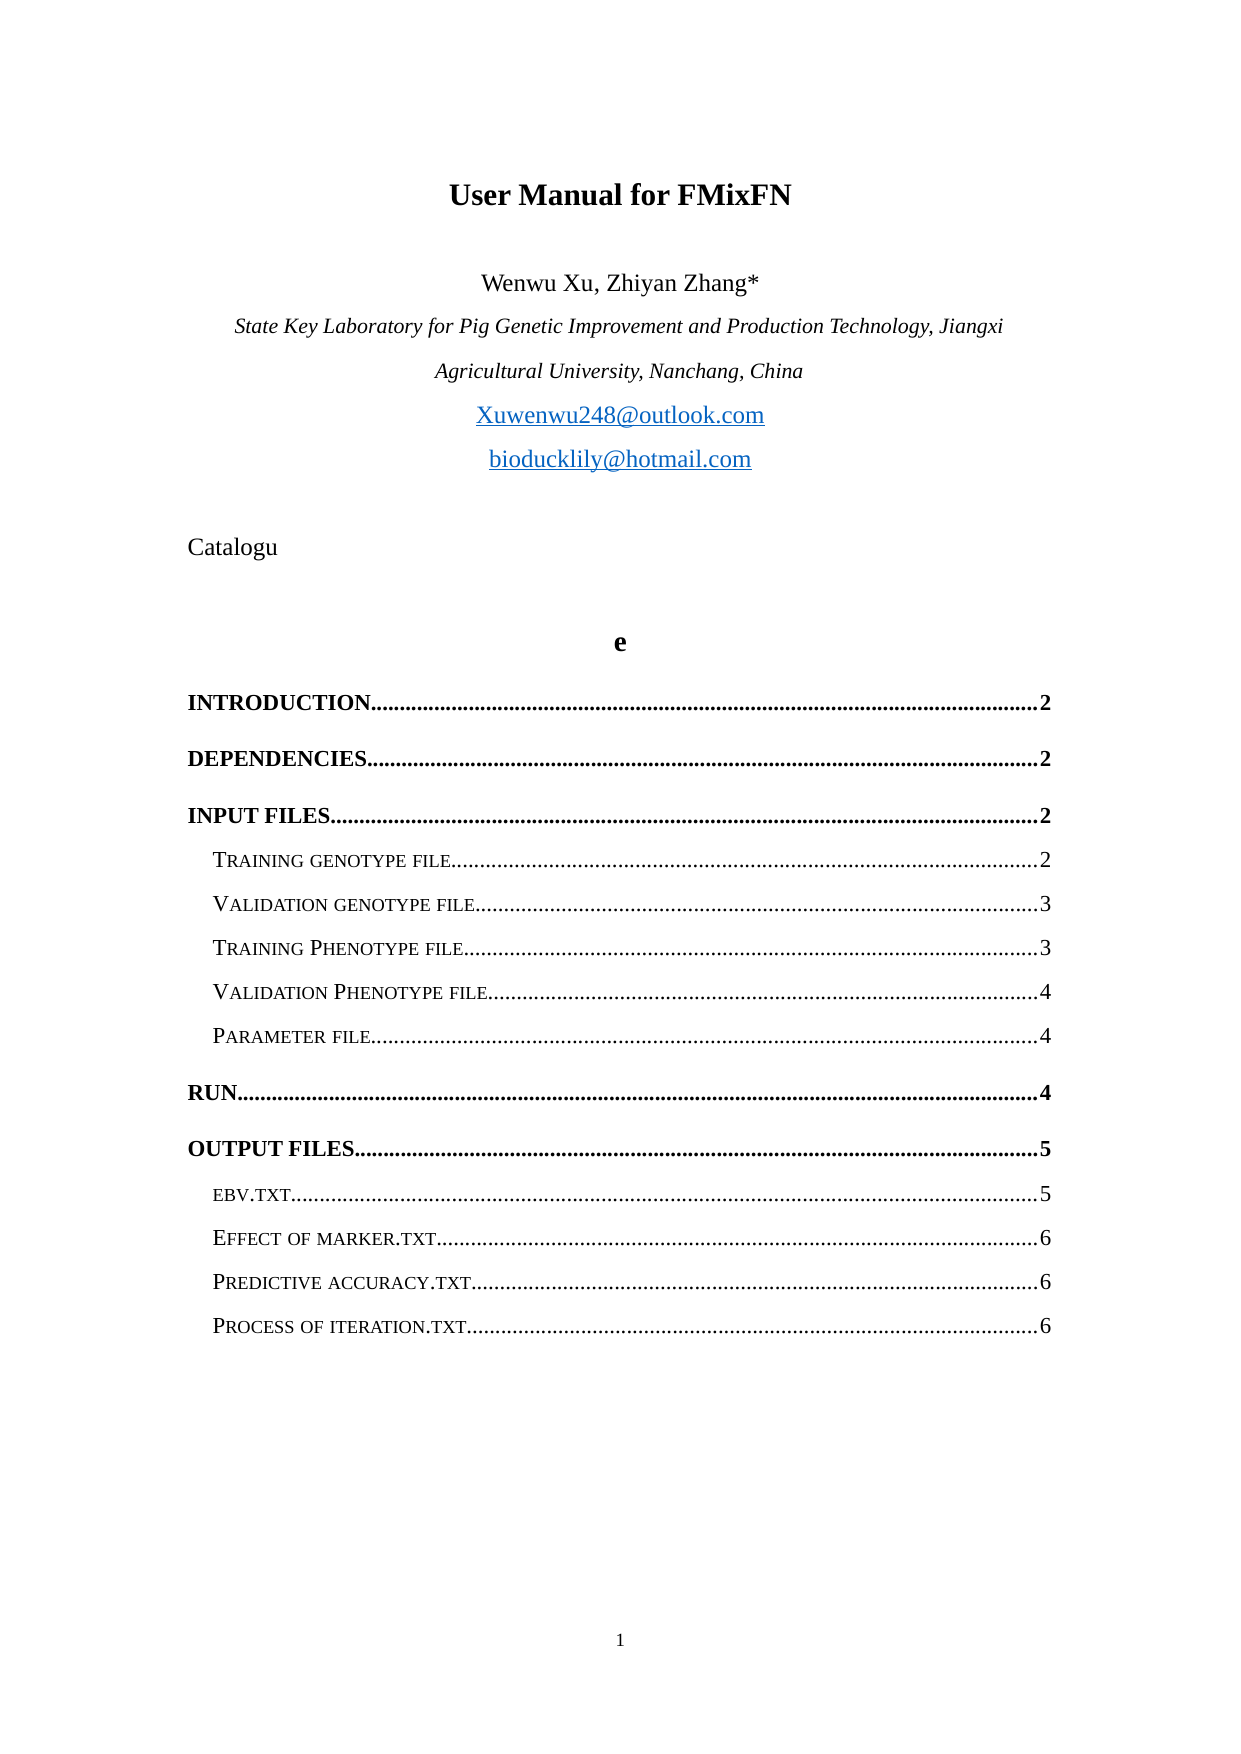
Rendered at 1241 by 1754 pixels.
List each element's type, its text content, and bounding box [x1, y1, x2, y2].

text User Manual for FMixFN [187, 172, 1053, 216]
text bioducklily@hotmail.com [187, 436, 1053, 480]
text State Key Laboratory for Pig Genetic Improvement and Production Technology, Jiangxi Agricultural University, Nanchang, China [187, 304, 1053, 392]
text Xuwenwu248@outlook.com [187, 392, 1053, 436]
text Wenwu Xu, Zhiyan Zhang* [187, 260, 1053, 304]
